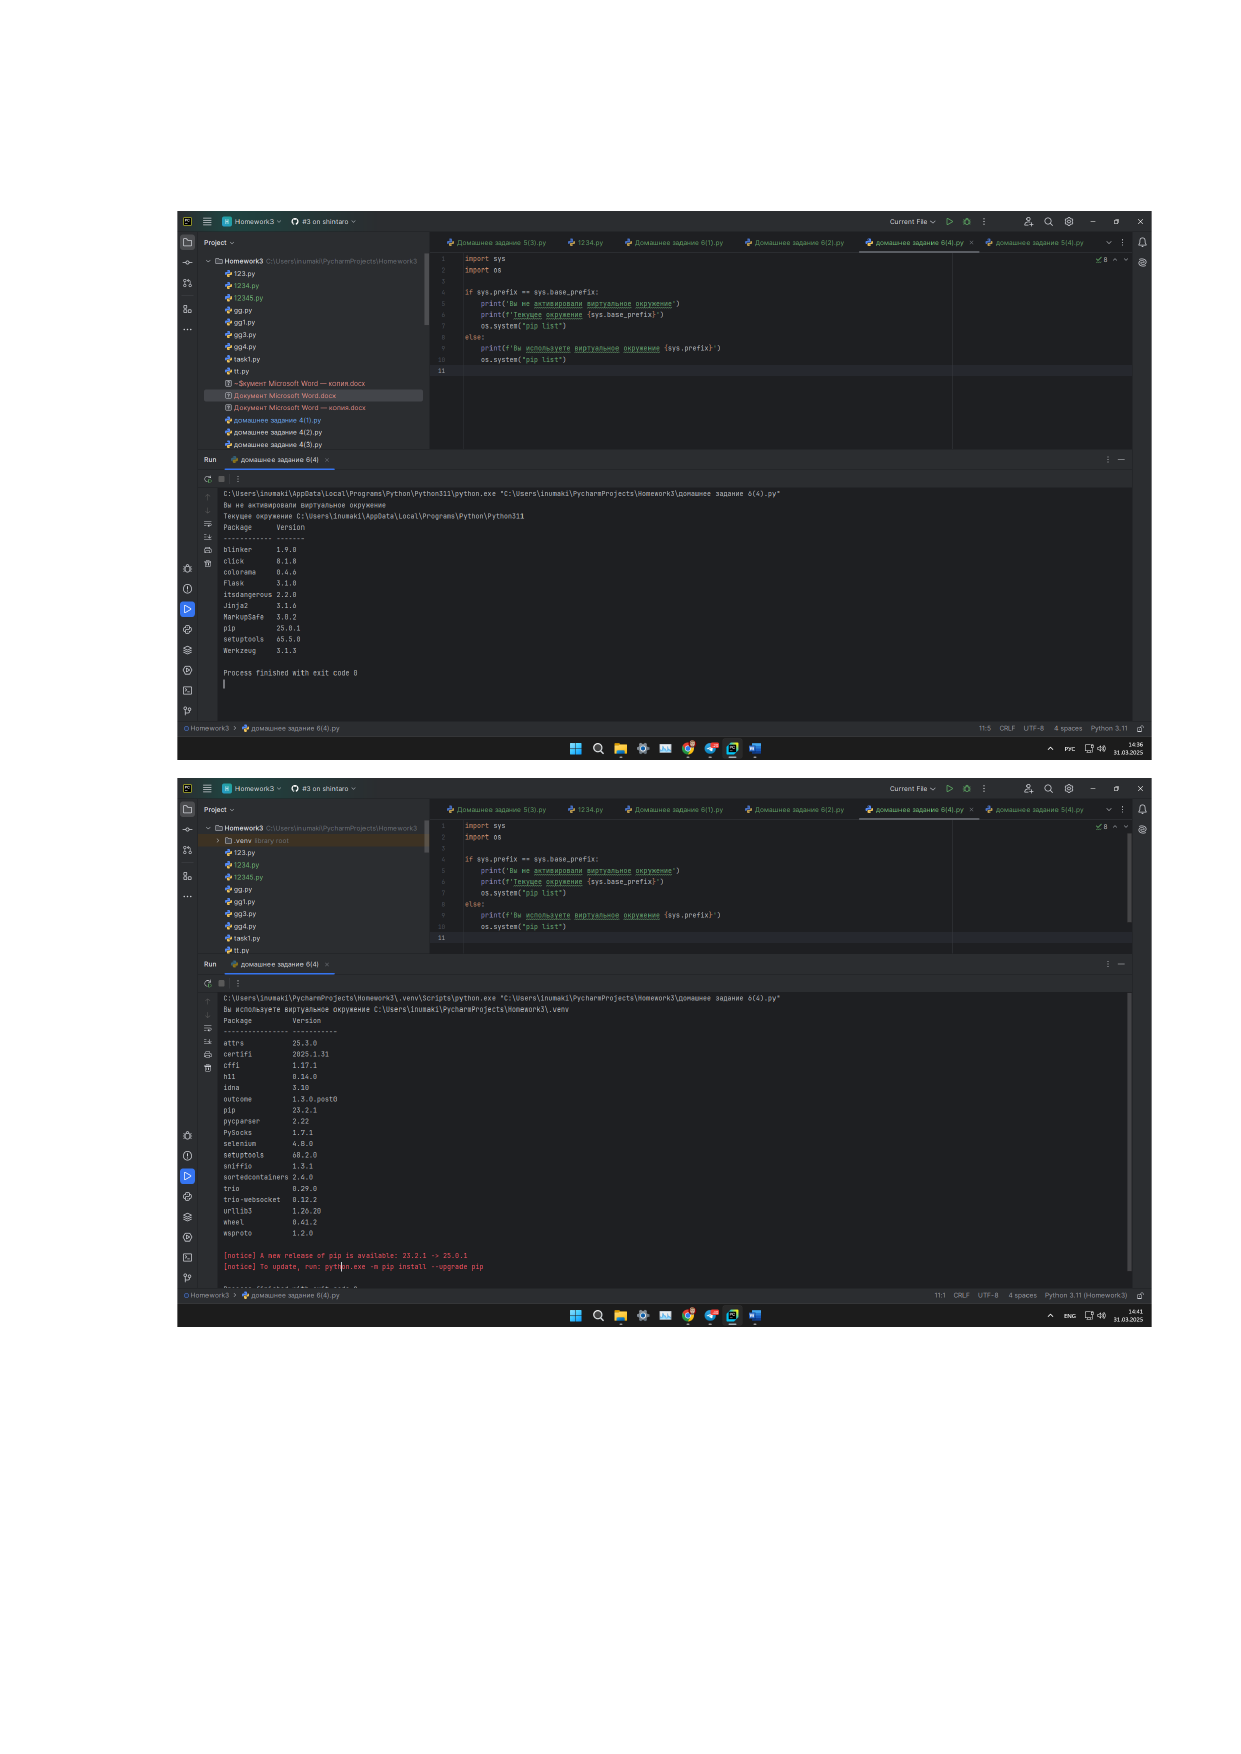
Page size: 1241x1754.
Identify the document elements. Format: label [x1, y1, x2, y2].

picture [177, 778, 1152, 1327]
picture [177, 211, 1152, 760]
